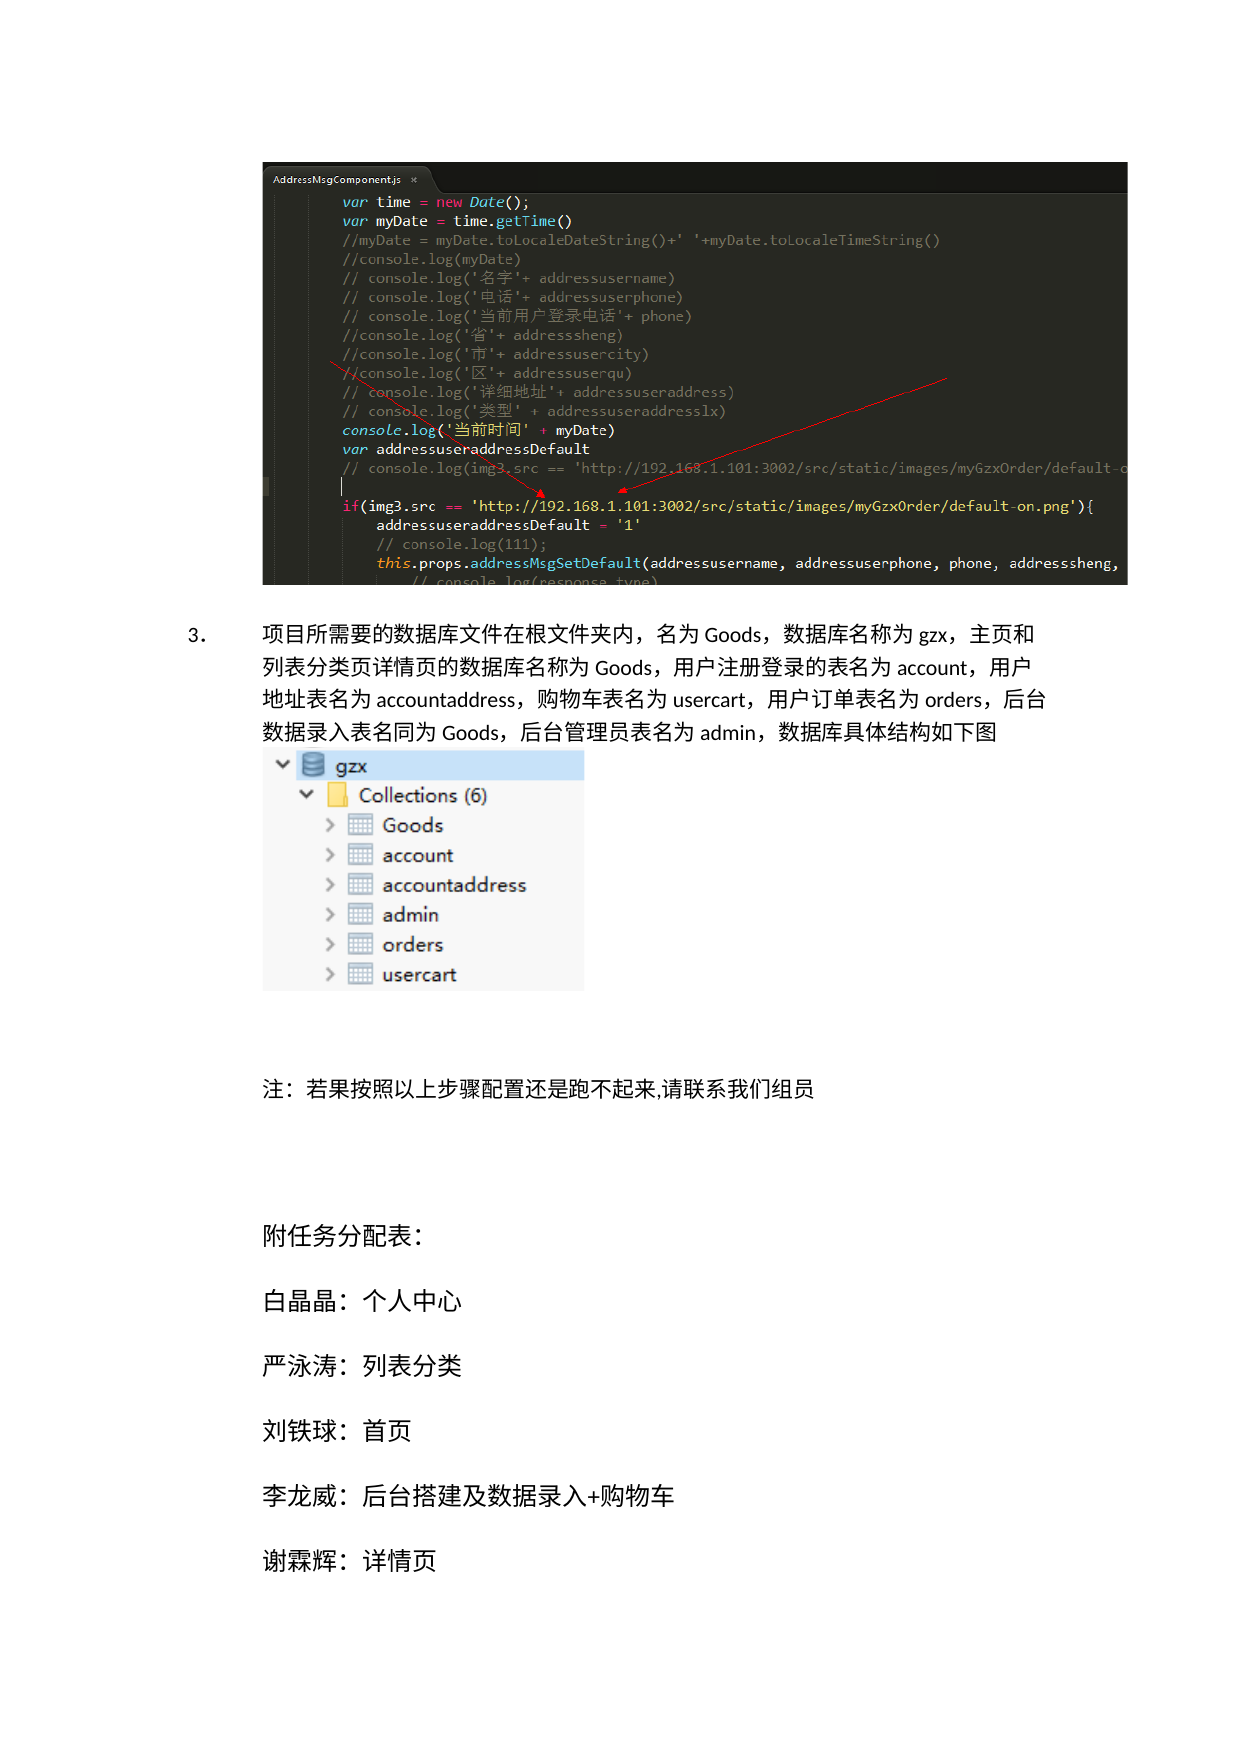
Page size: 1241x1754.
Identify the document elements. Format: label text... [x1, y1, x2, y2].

list 注：若果按照以上步骤配置还是跑不起来,请联系我们组员 [262, 1072, 1053, 1104]
list 附任务分配表： [262, 1202, 1053, 1267]
picture [262, 747, 585, 991]
picture [262, 162, 1128, 585]
list 李龙威：后台搭建及数据录入+购物车 [262, 1462, 1053, 1527]
list 刘铁球：首页 [262, 1397, 1053, 1462]
list 严泳涛：列表分类 [262, 1332, 1053, 1397]
list 项目所需要的数据库文件在根文件夹内，名为Goods，数据库名称为gzx，主页和列表分类页详情页的数据库名称为Goods，用户注册登录的表名为account，用户地址表名为accountaddress，购物车表名为usercart，用户订单表名为orders，后台数据录入表名同为Goods，后台管理员表名为admin，数据库具体结构如下图 [187, 617, 1053, 747]
list 谢霖辉：详情页 [262, 1527, 1053, 1592]
list 白晶晶：个人中心 [262, 1267, 1053, 1332]
